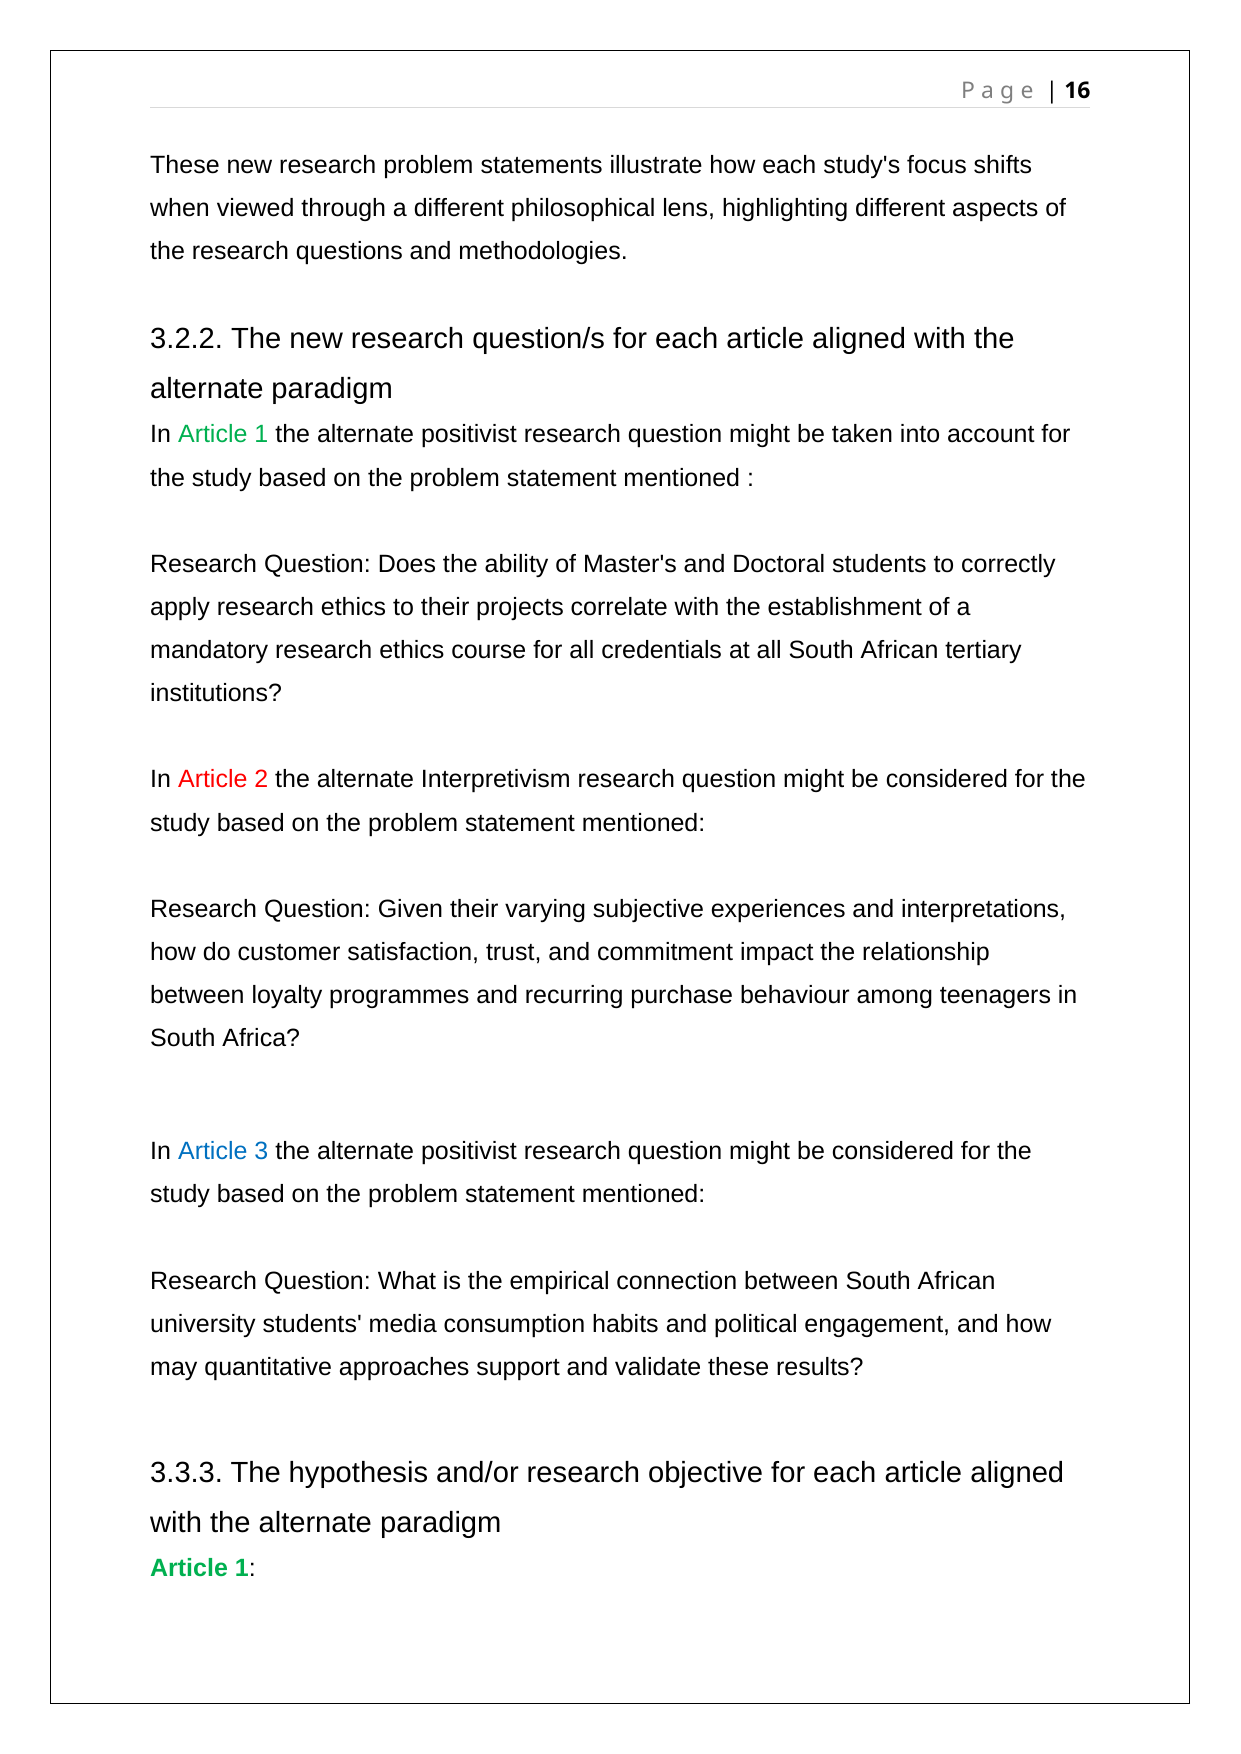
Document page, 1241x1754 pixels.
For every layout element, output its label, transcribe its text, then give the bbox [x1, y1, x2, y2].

text 3.3.3. The hypothesis and/or research objective for each article aligned with the alternate paradigm Article 1: [150, 1412, 1090, 1582]
text In Article 3 the alternate positivist research question might be considered for the study based on the problem statement mentioned: Research Question: What is the empirical connection between South African university students' media consumption habits and political engagement, and how may quantitative approaches support and validate these results? [150, 1096, 1090, 1381]
text These new research problem statements illustrate how each study's focus shifts when viewed through a different philosophical lens, highlighting different aspects of the research questions and methodologies. 3.2.2. The new research question/s for each article aligned with the alternate paradigm In Article 1 the alternate positivist research question might be taken into account for the study based on the problem statement mentioned : Research Question: Does the ability of Master's and Doctoral students to correctly apply research ethics to their projects correlate with the establishment of a mandatory research ethics course for all credentials at all South African tertiary institutions? In Article 2 the alternate Interpretivism research question might be considered for the study based on the problem statement mentioned: Research Question: Given their varying subjective experiences and interpretations, how do customer satisfaction, trust, and commitment impact the relationship between loyalty programmes and recurring purchase behaviour among teenagers in South Africa? [150, 150, 1090, 1052]
